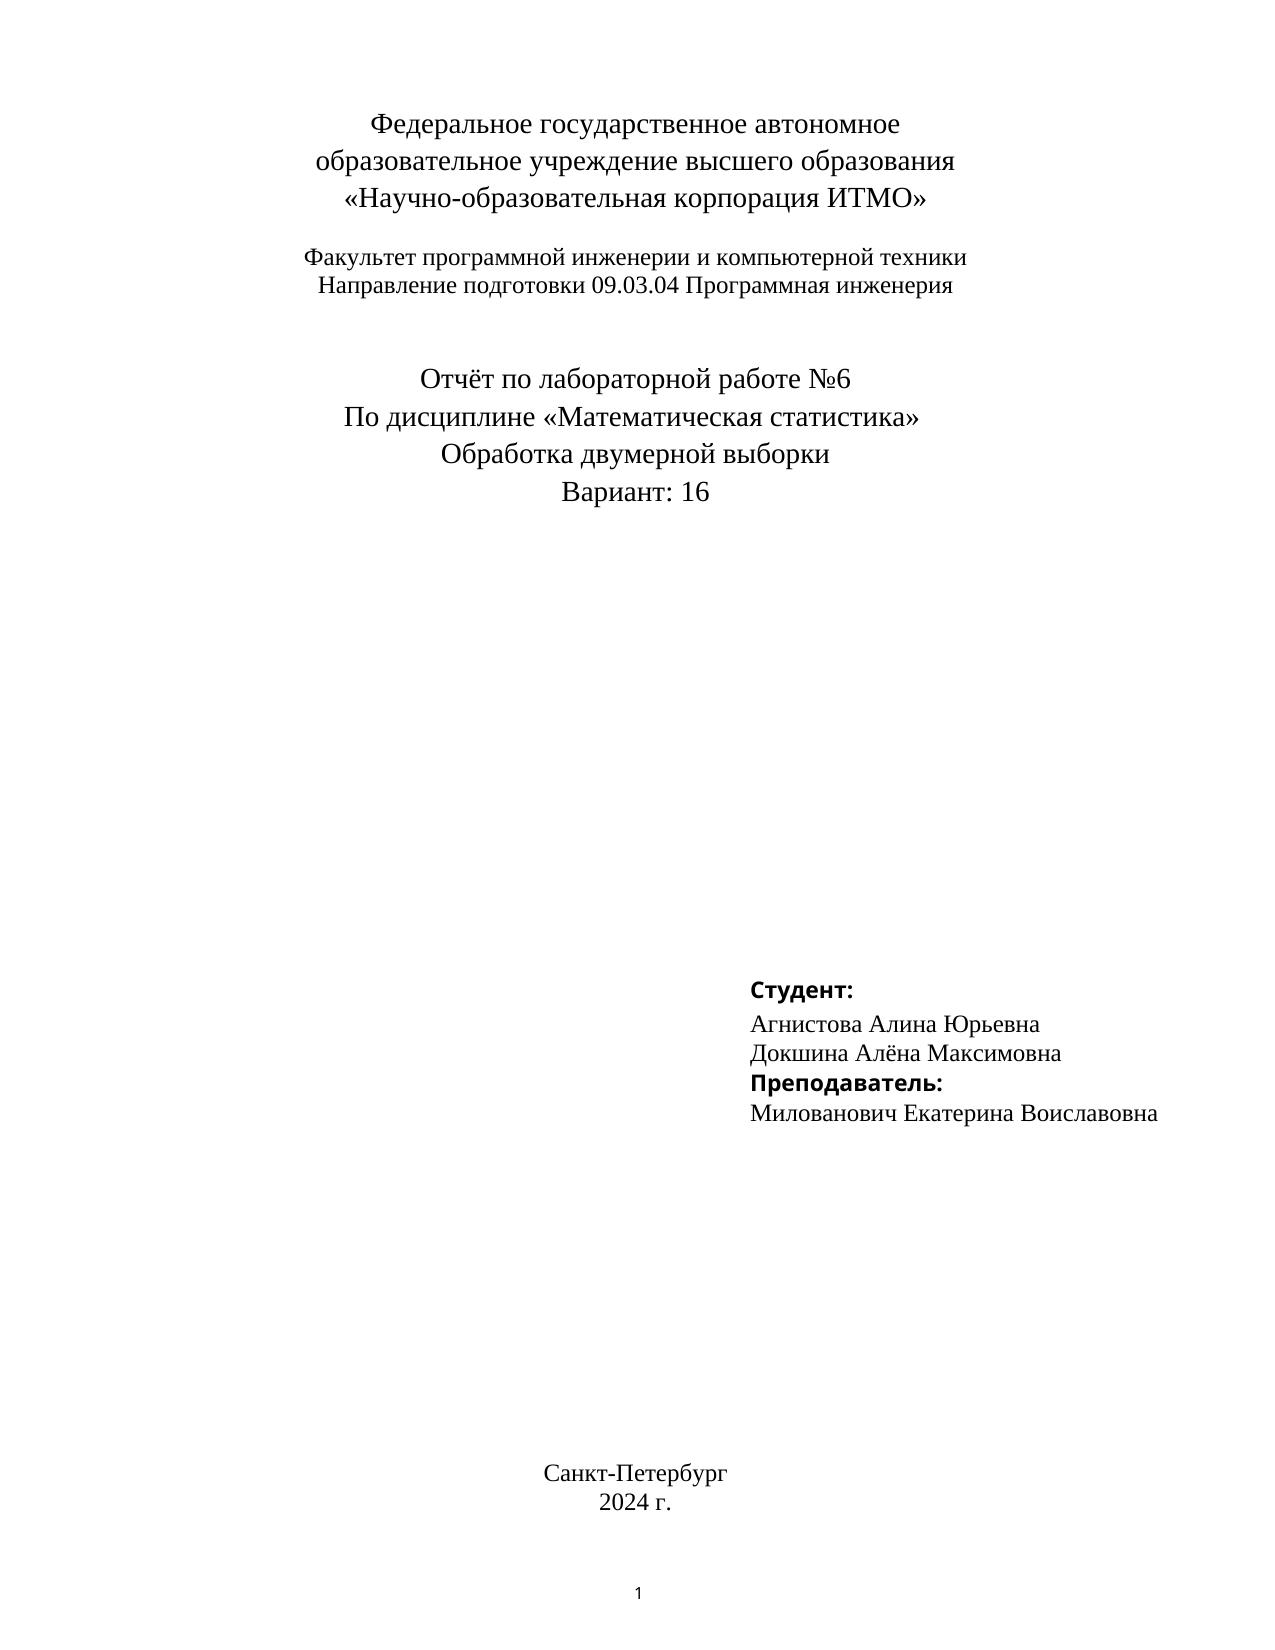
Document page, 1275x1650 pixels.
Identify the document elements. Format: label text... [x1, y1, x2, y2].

text Федеральное государственное автономное образовательное учреждение высшего образования «Научно-образовательная корпорация ИТМО» [54, 106, 1217, 213]
text Агнистова Алина Юрьевна [750, 1009, 1217, 1038]
text Отчёт по лабораторной работе №6 [54, 362, 1217, 395]
text Преподаватель: [750, 1067, 1217, 1098]
text Санкт-Петербург 2024 г. [54, 1458, 1217, 1516]
text Докшина Алёна Максимовна [750, 1038, 1217, 1067]
text Факультет программной инженерии и компьютерной техники Направление подготовки 09.03.04 Программная инженерия [54, 242, 1217, 299]
text Студент: [750, 974, 1217, 1005]
text По дисциплине «Математическая статистика» Обработка двумерной выборки Вариант: 16 [54, 399, 1217, 508]
text Милованович Екатерина Воиславовна [750, 1098, 1217, 1127]
